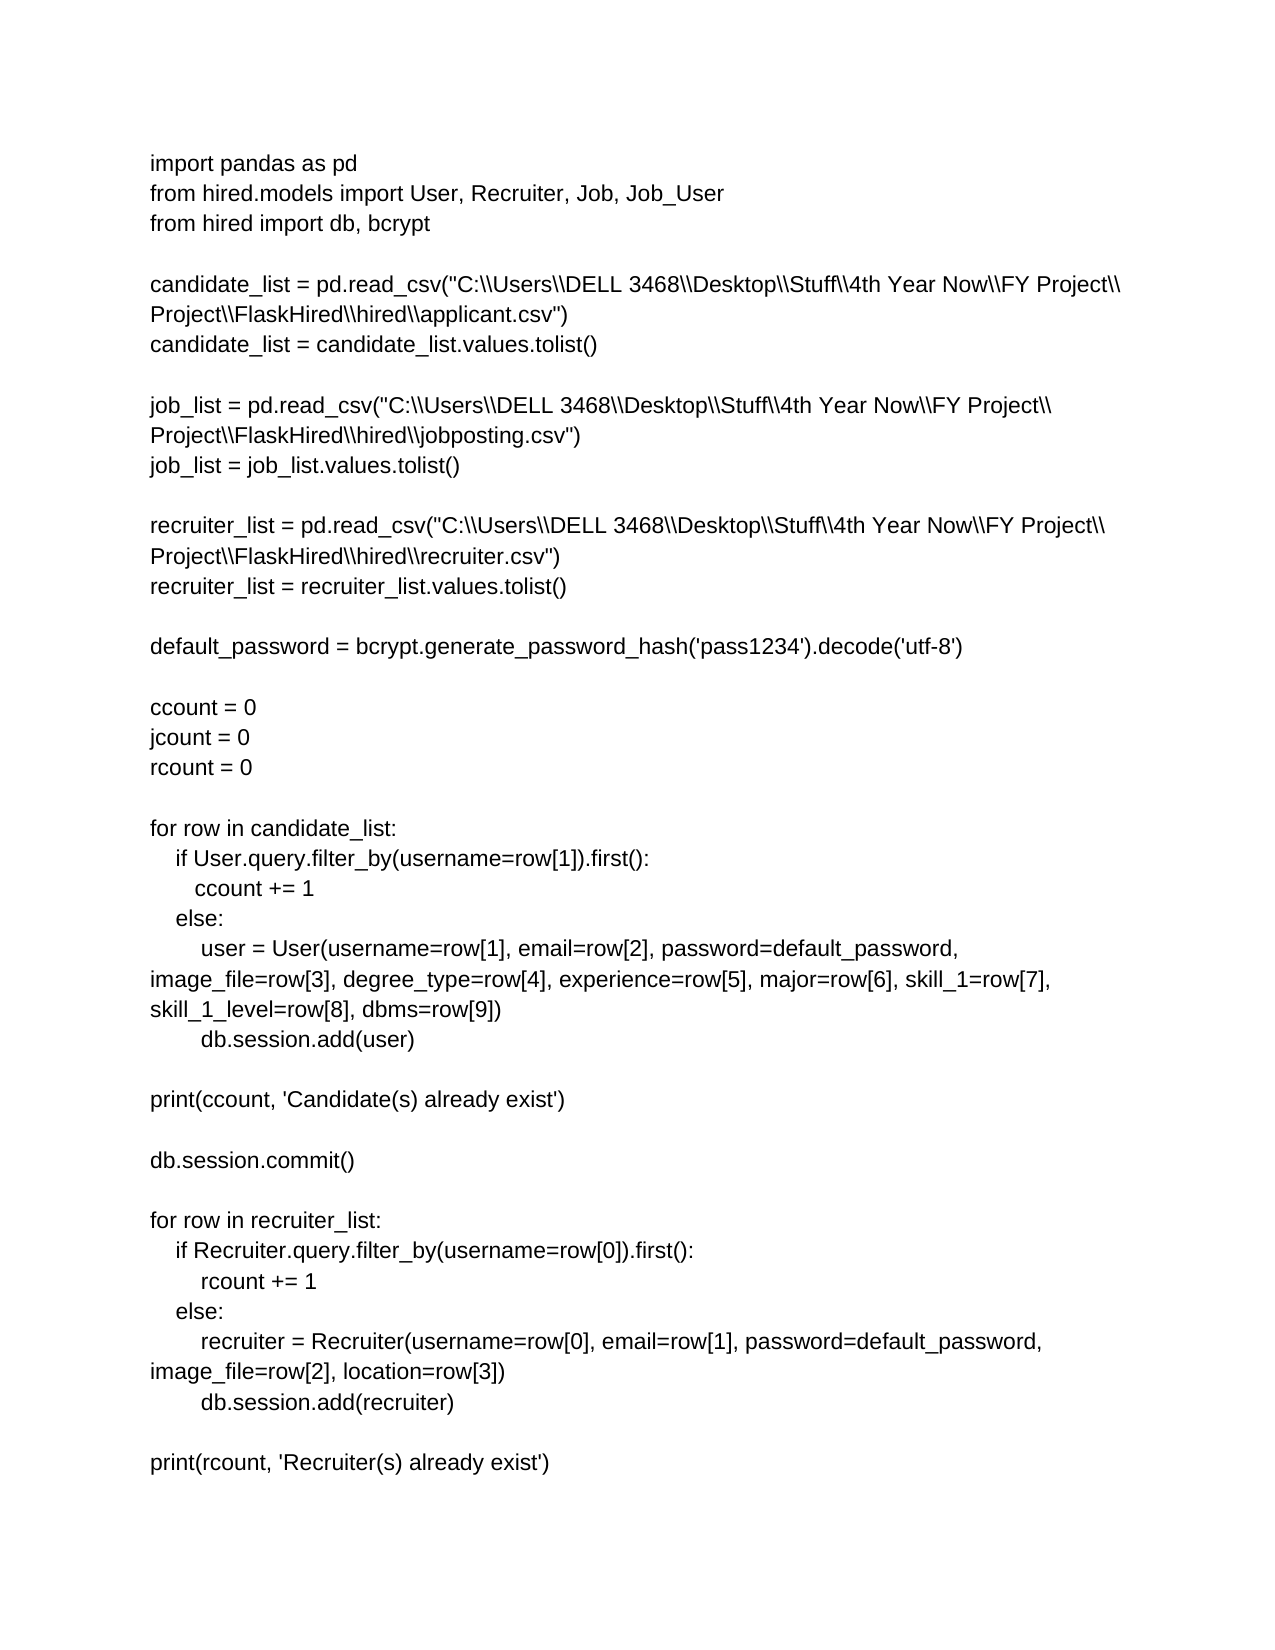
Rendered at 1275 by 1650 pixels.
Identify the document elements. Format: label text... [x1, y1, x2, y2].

text for row in candidate_list: [150, 814, 1125, 841]
text else: [150, 905, 1125, 932]
text user = User(username=row[1], email=row[2], password=default_password, image_file=row[3], degree_type=row[4], experience=row[5], major=row[6], skill_1=row[7], skill_1_level=row[8], dbms=row[9]) [150, 935, 1125, 1022]
text job_list = pd.read_csv("C:\\Users\\DELL 3468\\Desktop\\Stuff\\4th Year Now\\FY Project\\Project\\FlaskHired\\hired\\jobposting.csv") [150, 392, 1125, 448]
text if User.query.filter_by(username=row[1]).first(): [150, 845, 1125, 871]
text db.session.commit() [150, 1147, 1125, 1173]
text rcount = 0 [150, 754, 1125, 781]
text recruiter_list = pd.read_csv("C:\\Users\\DELL 3468\\Desktop\\Stuff\\4th Year Now\\FY Project\\Project\\FlaskHired\\hired\\recruiter.csv") [150, 512, 1125, 569]
text db.session.add(recruiter) [150, 1388, 1125, 1415]
text from hired.models import User, Recruiter, Job, Job_User [150, 180, 1125, 207]
text ccount += 1 [150, 875, 1125, 901]
text import pandas as pd [150, 150, 1125, 176]
text else: [150, 1298, 1125, 1324]
text db.session.add(user) [150, 1026, 1125, 1052]
text if Recruiter.query.filter_by(username=row[0]).first(): [150, 1237, 1125, 1264]
text ccount = 0 [150, 694, 1125, 720]
text recruiter = Recruiter(username=row[0], email=row[1], password=default_password, image_file=row[2], location=row[3]) [150, 1328, 1125, 1385]
text jcount = 0 [150, 724, 1125, 750]
text rcount += 1 [150, 1268, 1125, 1294]
text job_list = job_list.values.tolist() [150, 452, 1125, 478]
text candidate_list = candidate_list.values.tolist() [150, 331, 1125, 358]
text print(ccount, 'Candidate(s) already exist') [150, 1086, 1125, 1113]
text default_password = bcrypt.generate_password_hash('pass1234').decode('utf-8') [150, 633, 1125, 660]
text recruiter_list = recruiter_list.values.tolist() [150, 573, 1125, 599]
text candidate_list = pd.read_csv("C:\\Users\\DELL 3468\\Desktop\\Stuff\\4th Year Now\\FY Project\\Project\\FlaskHired\\hired\\applicant.csv") [150, 271, 1125, 327]
text from hired import db, bcrypt [150, 210, 1125, 237]
text for row in recruiter_list: [150, 1207, 1125, 1234]
text print(rcount, 'Recruiter(s) already exist') [150, 1449, 1125, 1475]
